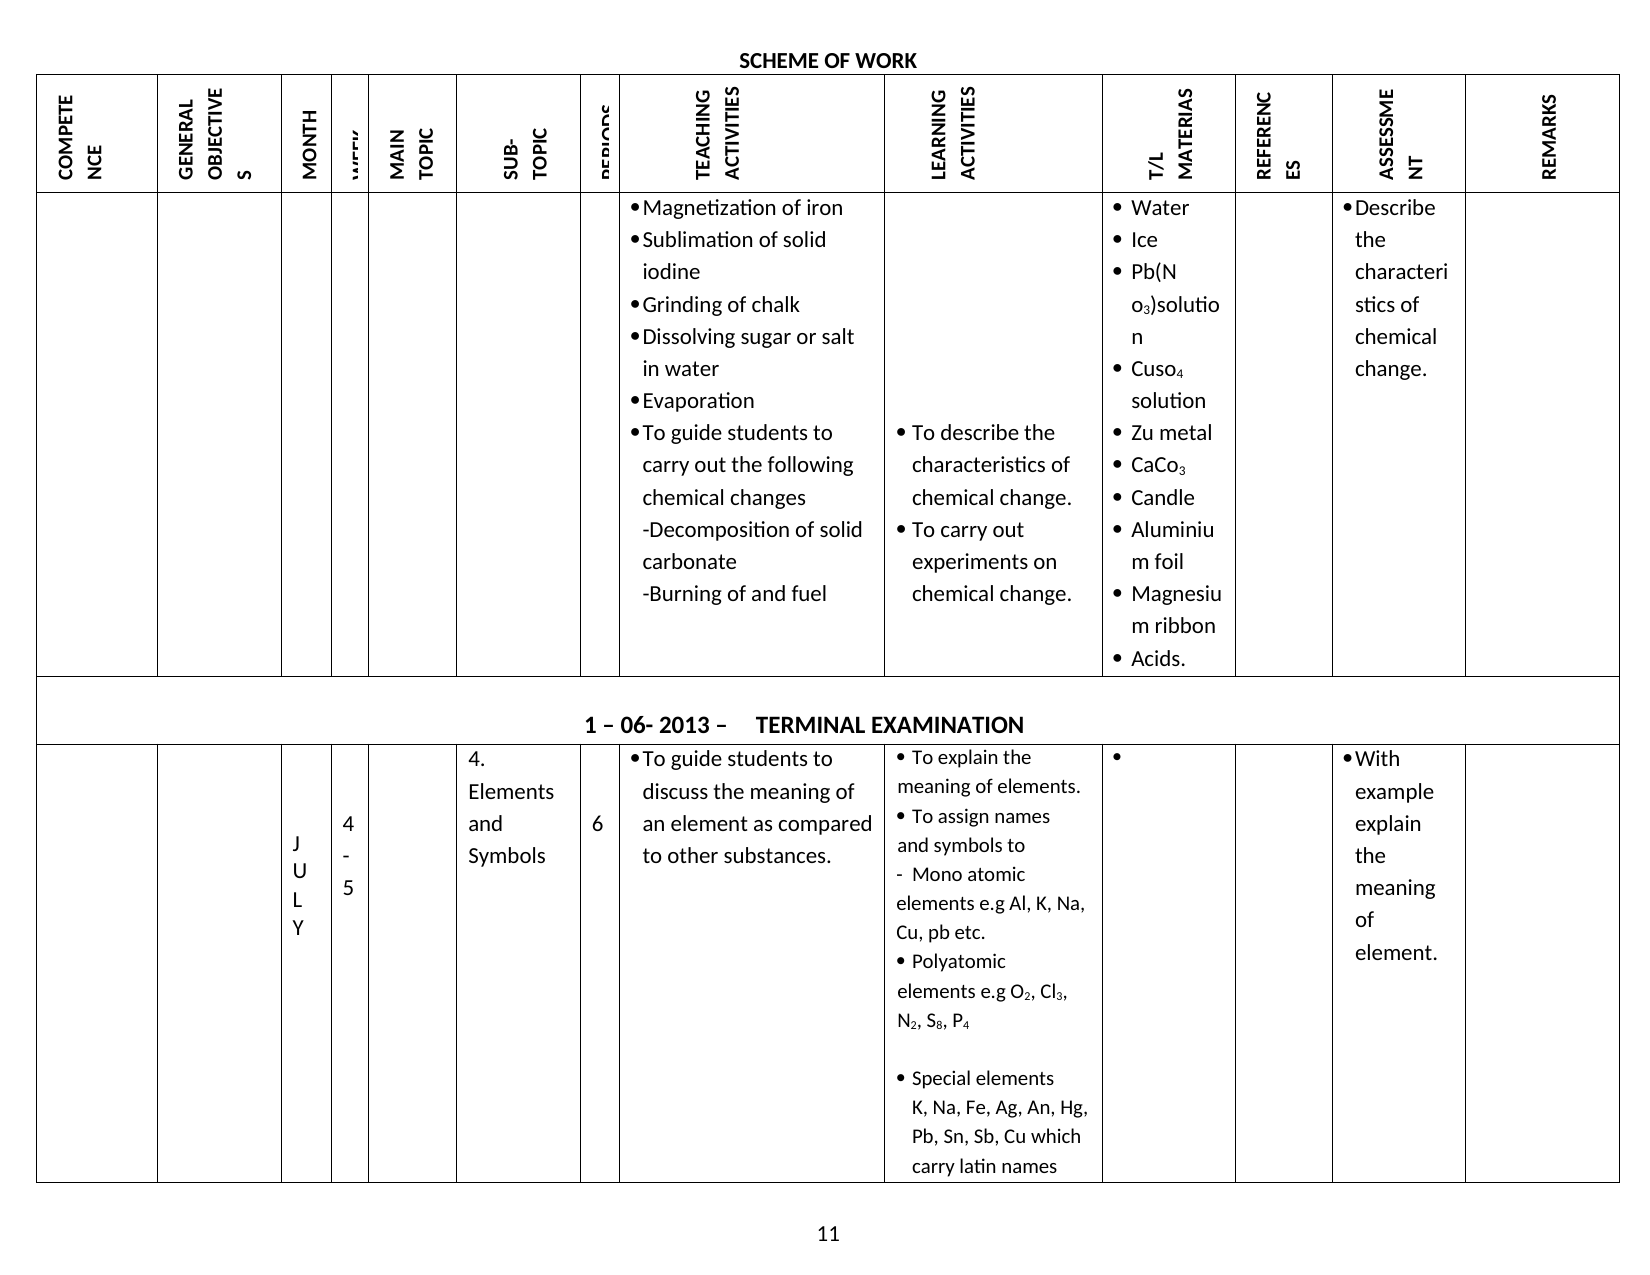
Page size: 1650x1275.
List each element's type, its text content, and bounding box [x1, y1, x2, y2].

table_cell REMARKS [1466, 75, 1619, 192]
table_cell 1 – 06- 2013 – TERMINAL EXAMINATION [37, 677, 1619, 743]
table_cell 6 [581, 745, 619, 1182]
table_cell [457, 193, 580, 676]
table_cell [158, 745, 281, 1182]
table_cell [158, 193, 281, 676]
table_cell Describe the characteristics of chemical change. [1333, 193, 1465, 676]
table_cell REFERENCES [1236, 75, 1332, 192]
table_cell PERIODS [581, 75, 619, 192]
table_cell With example explain the meaning of element. [1333, 745, 1465, 1182]
table_cell [1236, 193, 1332, 676]
table_cell ASSESSMENT [1333, 75, 1465, 192]
table_cell LEARNING ACTIVITIES [885, 75, 1102, 192]
table_cell MAIN TOPIC [369, 75, 456, 192]
table_cell [581, 193, 619, 676]
table_cell [1466, 745, 1619, 1182]
table_cell Water Ice Pb(No3)solution Cuso4 solution Zu metal CaCo3 Candle Aluminium foil Magnesium ribbon Acids. [1103, 193, 1235, 676]
table_cell T/L MATERIAS [1103, 75, 1235, 192]
table_cell [37, 193, 157, 676]
table_cell [282, 193, 331, 676]
table_cell [332, 193, 368, 676]
table_cell MONTH [282, 75, 331, 192]
table_cell To guide students to discuss the meaning of an element as compared to other substances. [620, 745, 884, 1182]
table_cell [369, 193, 456, 676]
table_cell 4. Elements and Symbols [457, 745, 580, 1182]
table_cell Magnetization of iron Sublimation of solid iodine Grinding of chalk Dissolving sugar or salt in water Evaporation To guide students to carry out the following chemical changes -Decomposition of solid carbonate -Burning of and fuel [620, 193, 884, 676]
table_cell 4-5 [332, 745, 368, 1182]
table_cell To explain the meaning of elements. To assign names and symbols to - Mono atomic elements e.g Al, K, Na, Cu, pb etc. Polyatomic elements e.g O2, Cl3, N2, S8, P4 Special elements K, Na, Fe, Ag, An, Hg, Pb, Sn, Sb, Cu which carry latin names [885, 745, 1102, 1182]
table_cell SUB-TOPIC [457, 75, 580, 192]
table_cell [1103, 745, 1235, 1182]
table_cell WEEK [332, 75, 368, 192]
table_cell [1236, 745, 1332, 1182]
table_cell TEACHING ACTIVITIES [620, 75, 884, 192]
table_cell COMPETENCE [37, 75, 157, 192]
table_cell [369, 745, 456, 1182]
table_cell [37, 745, 157, 1182]
table_cell GENERAL OBJECTIVES [158, 75, 281, 192]
table_cell [1466, 193, 1619, 676]
table_cell J U L Y [282, 745, 331, 1182]
table_cell To describe the characteristics of chemical change. To carry out experiments on chemical change. [885, 193, 1102, 676]
